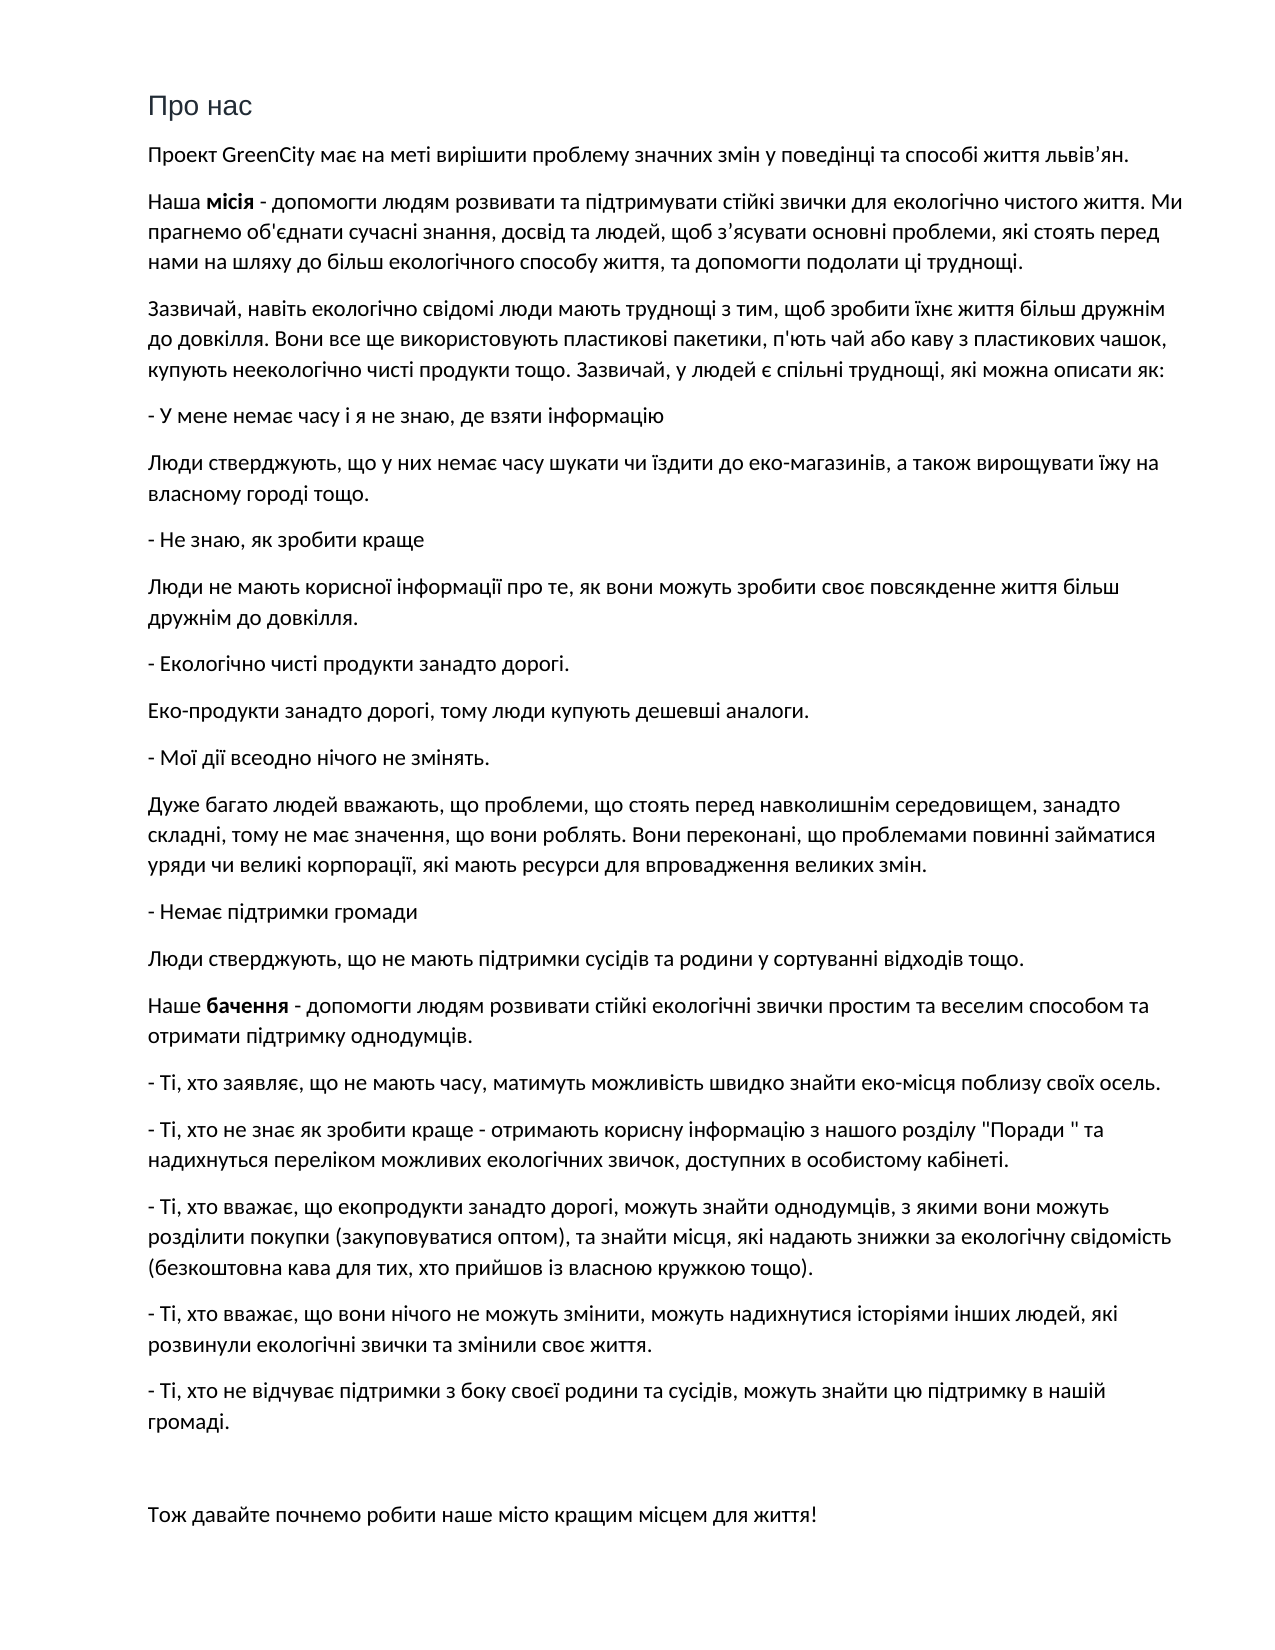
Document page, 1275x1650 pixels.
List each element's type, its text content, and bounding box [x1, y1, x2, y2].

text Дуже багато людей вважають, що проблеми, що стоять перед навколишнім середовищем, занадто складні, тому не має значення, що вони роблять. Вони переконані, що проблемами повинні займатися уряди чи великі корпорації, які мають ресурси для впровадження великих змін. [148, 790, 1186, 878]
text Зазвичай, навіть екологічно свідомі люди мають труднощі з тим, щоб зробити їхнє життя більш дружнім до довкілля. Вони все ще використовують пластикові пакетики, п'ють чай або каву з пластикових чашок, купують неекологічно чисті продукти тощо. Зазвичай, у людей є спільні труднощі, які можна описати як: [148, 294, 1186, 383]
text Наше бачення - допомогти людям розвивати стійкі екологічні звички простим та веселим способом та отримати підтримку однодумців. [148, 991, 1186, 1049]
text - Ті, хто вважає, що вони нічого не можуть змінити, можуть надихнутися історіями інших людей, які розвинули екологічні звички та змінили своє життя. [148, 1299, 1186, 1358]
text - Ті, хто заявляє, що не мають часу, матимуть можливість швидко знайти еко-місця поблизу своїх осель. [148, 1068, 1186, 1096]
text - Ті, хто не знає як зробити краще - отримають корисну інформацію з нашого розділу "Поради " та надихнуться переліком можливих екологічних звичок, доступних в особистому кабінеті. [148, 1115, 1186, 1173]
text Проект GreenCity має на меті вирішити проблему значних змін у поведінці та способі життя львів’ян. [148, 140, 1186, 168]
text - Ті, хто вважає, що екопродукти занадто дорогі, можуть знайти однодумців, з якими вони можуть розділити покупки (закуповуватися оптом), та знайти місця, які надають знижки за екологічну свідомість (безкоштовна кава для тих, хто прийшов із власною кружкою тощо). [148, 1192, 1186, 1281]
text Наша місія - допомогти людям розвивати та підтримувати стійкі звички для екологічно чистого життя. Ми прагнемо об'єднати сучасні знання, досвід та людей, щоб з’ясувати основні проблеми, які стоять перед нами на шляху до більш екологічного способу життя, та допомогти подолати ці труднощі. [148, 187, 1186, 275]
text Еко-продукти занадто дорогі, тому люди купують дешевші аналоги. [148, 696, 1186, 724]
text - Не знаю, як зробити краще [148, 526, 1186, 553]
text - Ті, хто не відчуває підтримки з боку своєї родини та сусідів, можуть знайти цю підтримку в нашій громаді. [148, 1377, 1186, 1435]
text - Немає підтримки громади [148, 897, 1186, 925]
text Про нас [148, 88, 1186, 121]
text Люди стверджують, що у них немає часу шукати чи їздити до еко-магазинів, а також вирощувати їжу на власному городі тощо. [148, 448, 1186, 507]
text - Мої дії всеодно нічого не змінять. [148, 743, 1186, 771]
text Люди не мають корисної інформації про те, як вони можуть зробити своє повсякденне життя більш дружнім до довкілля. [148, 572, 1186, 631]
text - Екологічно чисті продукти занадто дорогі. [148, 649, 1186, 677]
text Люди стверджують, що не мають підтримки сусідів та родини у сортуванні відходів тощо. [148, 944, 1186, 972]
text Тож давайте почнемо робити наше місто кращим місцем для життя! [148, 1501, 1186, 1528]
text - У мене немає часу і я не знаю, де взяти інформацію [148, 402, 1186, 429]
